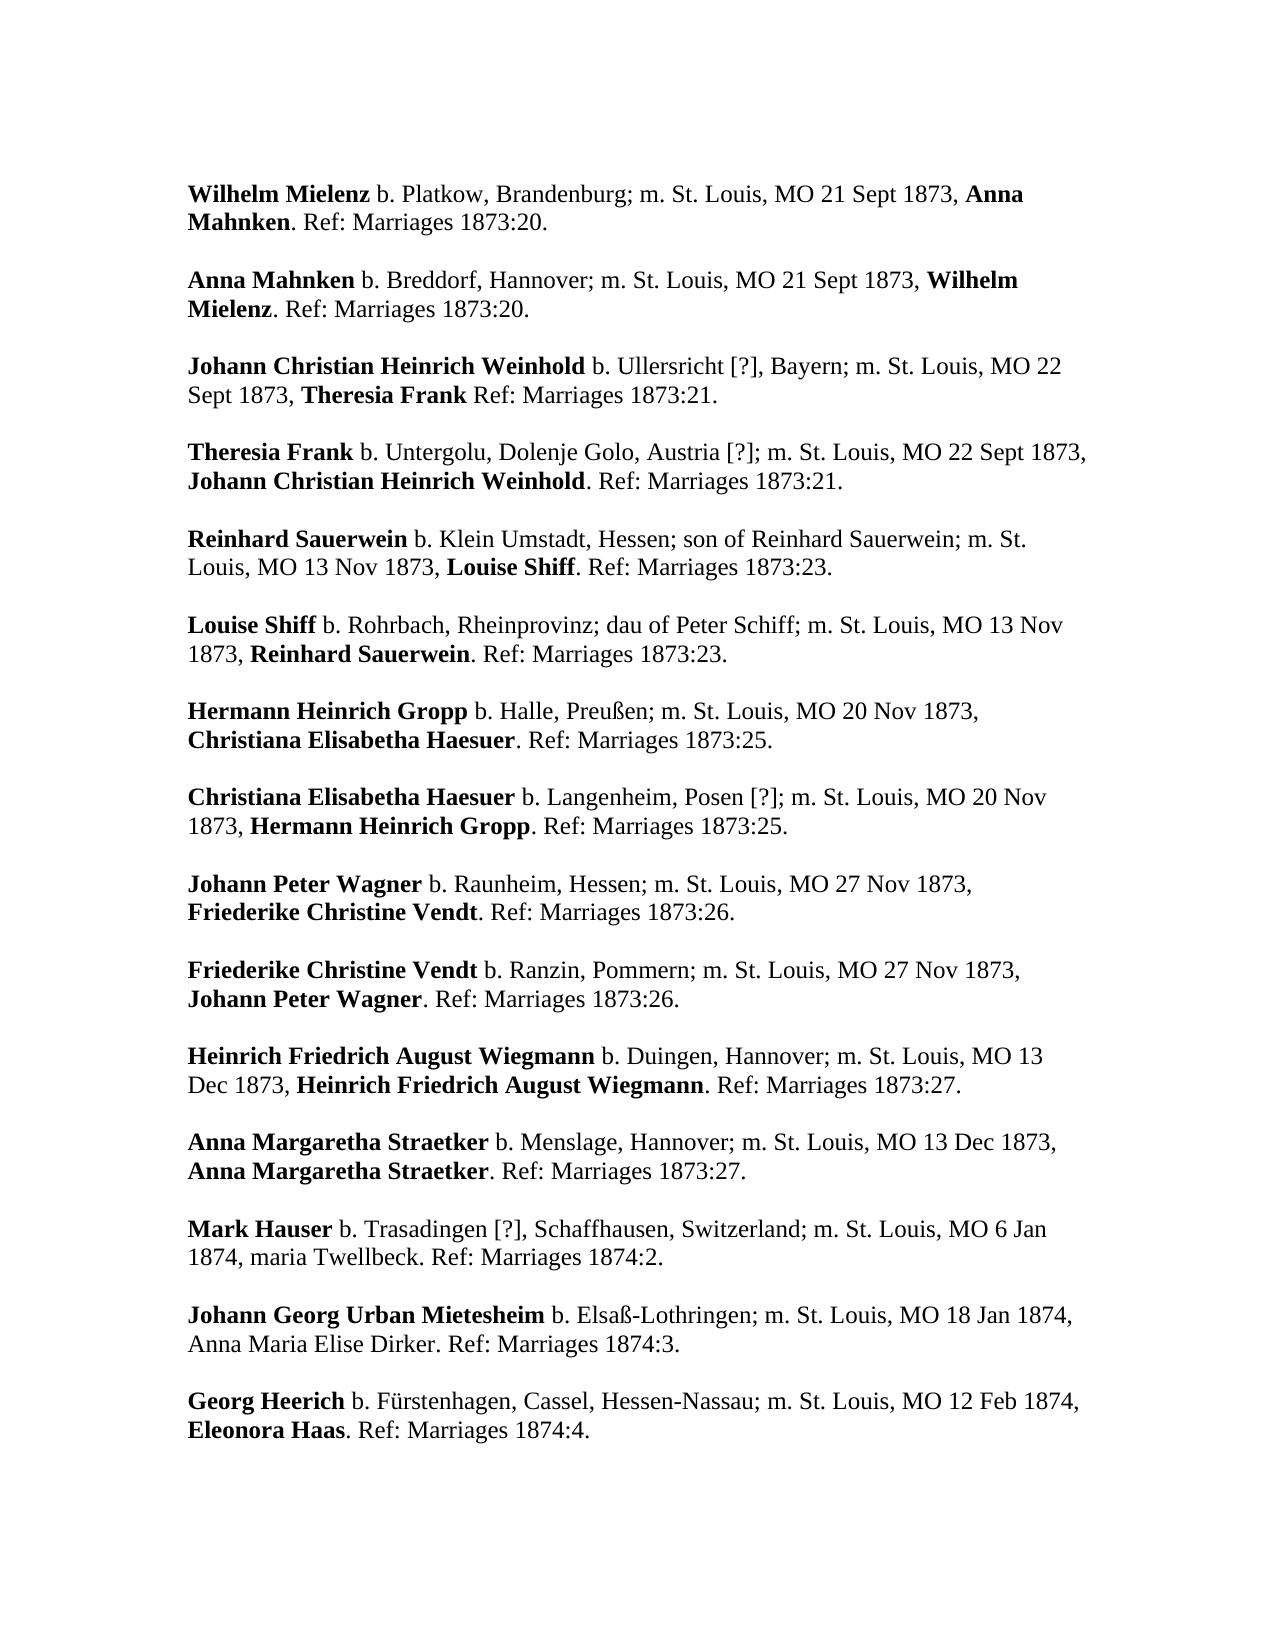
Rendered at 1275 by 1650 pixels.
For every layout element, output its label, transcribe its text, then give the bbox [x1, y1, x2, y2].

text Georg Heerich b. Fürstenhagen, Cassel, Hessen-Nassau; m. St. Louis, MO 12 Feb 1874, Eleonora Haas. Ref: Marriages 1874:4. [187, 1386, 1087, 1444]
text Louise Shiff b. Rohrbach, Rheinprovinz; dau of Peter Schiff; m. St. Louis, MO 13 Nov 1873, Reinhard Sauerwein. Ref: Marriages 1873:23. [187, 610, 1087, 667]
text Wilhelm Mielenz b. Platkow, Brandenburg; m. St. Louis, MO 21 Sept 1873, Anna Mahnken. Ref: Marriages 1873:20. [187, 179, 1087, 236]
text Johann Georg Urban Mietesheim b. Elsaß-Lothringen; m. St. Louis, MO 18 Jan 1874, Anna Maria Elise Dirker. Ref: Marriages 1874:3. [187, 1300, 1087, 1357]
text Friederike Christine Vendt b. Ranzin, Pommern; m. St. Louis, MO 27 Nov 1873, Johann Peter Wagner. Ref: Marriages 1873:26. [187, 955, 1087, 1012]
text Johann Christian Heinrich Weinhold b. Ullersricht [?], Bayern; m. St. Louis, MO 22 Sept 1873, Theresia Frank Ref: Marriages 1873:21. [187, 351, 1087, 409]
text Reinhard Sauerwein b. Klein Umstadt, Hessen; son of Reinhard Sauerwein; m. St. Louis, MO 13 Nov 1873, Louise Shiff. Ref: Marriages 1873:23. [187, 524, 1087, 581]
text Johann Peter Wagner b. Raunheim, Hessen; m. St. Louis, MO 27 Nov 1873, Friederike Christine Vendt. Ref: Marriages 1873:26. [187, 869, 1087, 926]
text Anna Margaretha Straetker b. Menslage, Hannover; m. St. Louis, MO 13 Dec 1873, Anna Margaretha Straetker. Ref: Marriages 1873:27. [187, 1127, 1087, 1185]
text Anna Mahnken b. Breddorf, Hannover; m. St. Louis, MO 21 Sept 1873, Wilhelm Mielenz. Ref: Marriages 1873:20. [187, 265, 1087, 322]
text Hermann Heinrich Gropp b. Halle, Preußen; m. St. Louis, MO 20 Nov 1873, Christiana Elisabetha Haesuer. Ref: Marriages 1873:25. [187, 696, 1087, 754]
text Heinrich Friedrich August Wiegmann b. Duingen, Hannover; m. St. Louis, MO 13 Dec 1873, Heinrich Friedrich August Wiegmann. Ref: Marriages 1873:27. [187, 1041, 1087, 1099]
text Christiana Elisabetha Haesuer b. Langenheim, Posen [?]; m. St. Louis, MO 20 Nov 1873, Hermann Heinrich Gropp. Ref: Marriages 1873:25. [187, 782, 1087, 840]
text Theresia Frank b. Untergolu, Dolenje Golo, Austria [?]; m. St. Louis, MO 22 Sept 1873, Johann Christian Heinrich Weinhold. Ref: Marriages 1873:21. [187, 437, 1087, 495]
text Mark Hauser b. Trasadingen [?], Schaffhausen, Switzerland; m. St. Louis, MO 6 Jan 1874, maria Twellbeck. Ref: Marriages 1874:2. [187, 1214, 1087, 1271]
